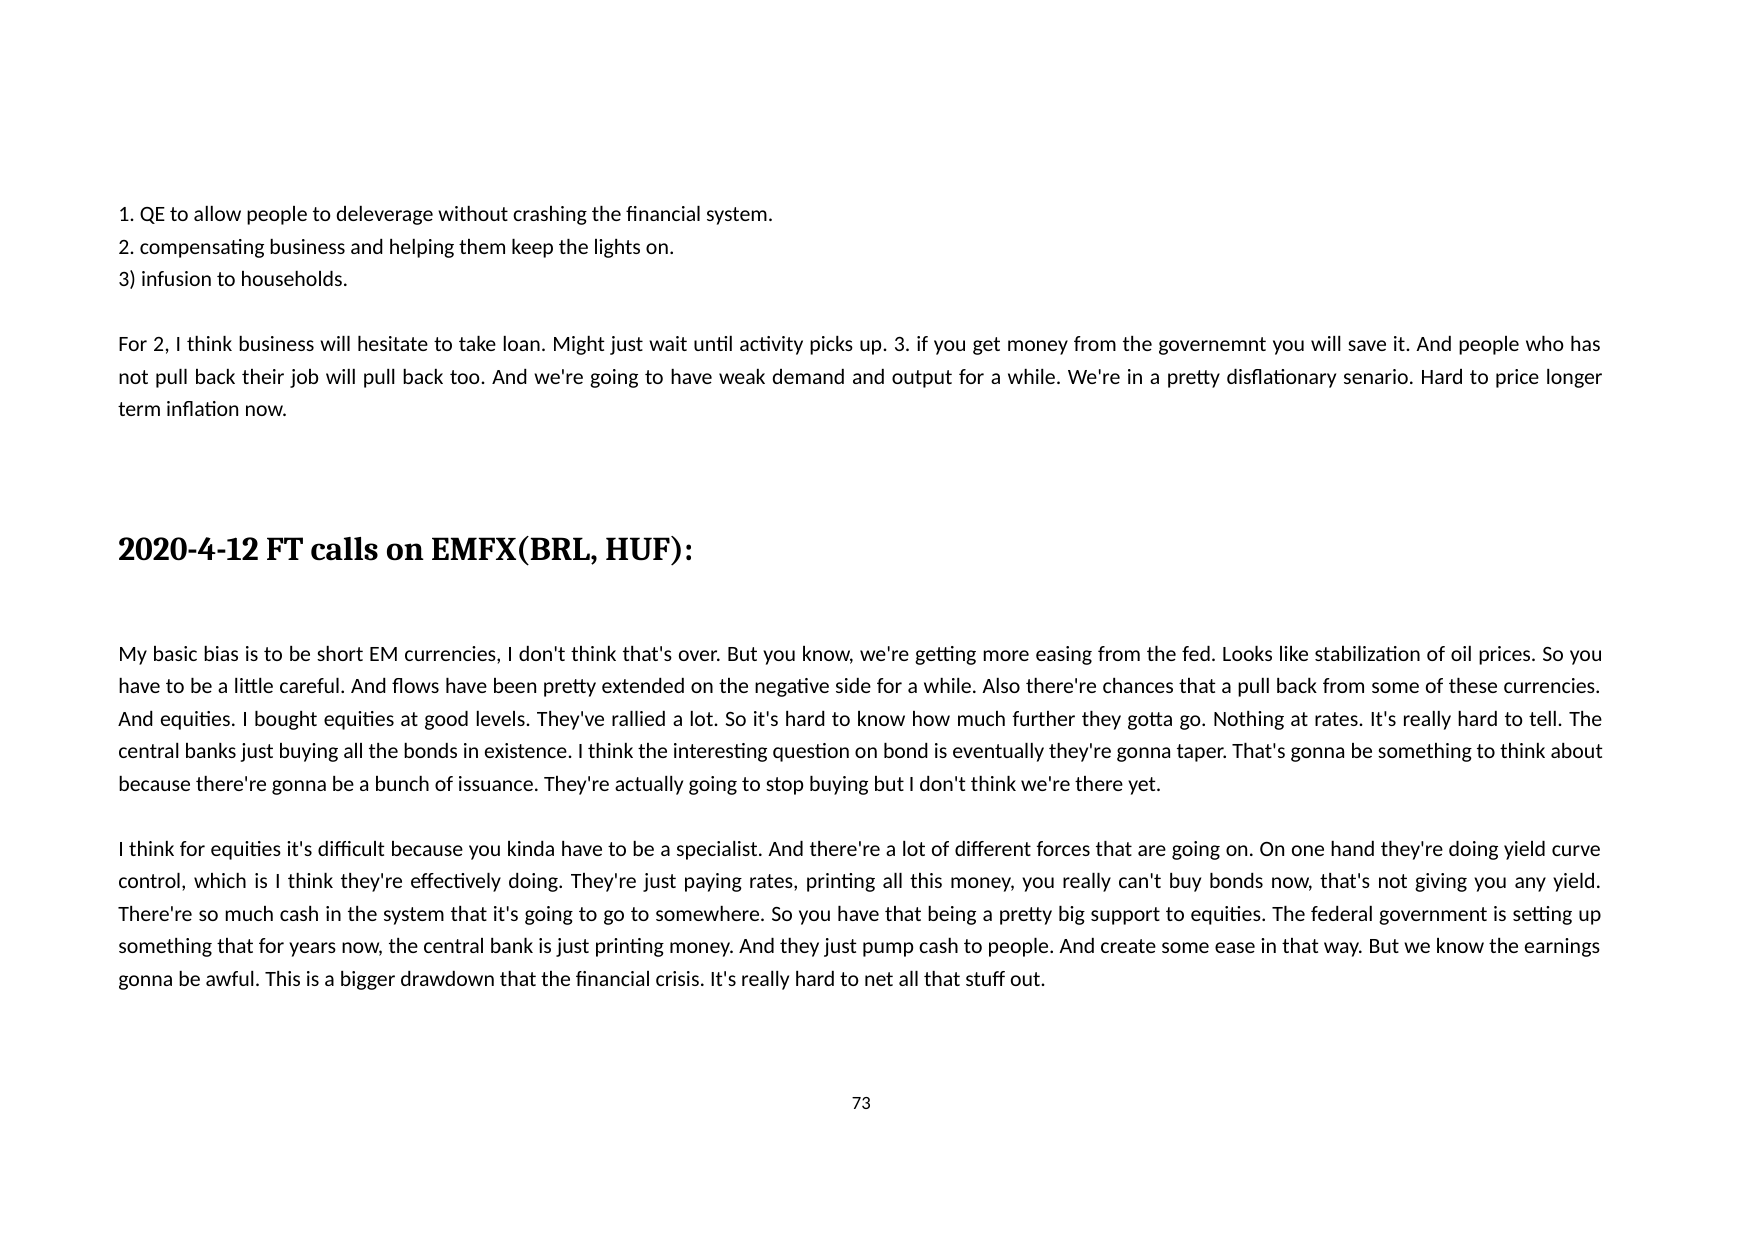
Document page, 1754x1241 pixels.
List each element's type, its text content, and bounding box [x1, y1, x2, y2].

text 1. QE to allow people to deleverage without crashing the financial system. [118, 198, 1604, 230]
text For 2, I think business will hesitate to take loan. Might just wait until activity picks up. 3. if you get money from the governemnt you will save it. And people who has not pull back their job will pull back too. And we're going to have weak demand and output for a while. We're in a pretty disflationary senario. Hard to price longer term inflation now. [118, 328, 1604, 425]
text 2. compensating business and helping them keep the lights on. [118, 230, 1604, 263]
subtitle 2020-4-12 FT calls on EMFX(BRL, HUF): [118, 517, 1604, 582]
text 3) infusion to households. [118, 263, 1604, 295]
text My basic bias is to be short EM currencies, I don't think that's over. But you know, we're getting more easing from the fed. Looks like stabilization of oil prices. So you have to be a little careful. And flows have been pretty extended on the negative side for a while. Also there're chances that a pull back from some of these currencies. And equities. I bought equities at good levels. They've rallied a lot. So it's hard to know how much further they gotta go. Nothing at rates. It's really hard to tell. The central banks just buying all the bonds in existence. I think the interesting question on bond is eventually they're gonna taper. That's gonna be something to think about because there're gonna be a bunch of issuance. They're actually going to stop buying but I don't think we're there yet. [118, 637, 1604, 800]
text I think for equities it's difficult because you kinda have to be a specialist. And there're a lot of different forces that are going on. On one hand they're doing yield curve control, which is I think they're effectively doing. They're just paying rates, printing all this money, you really can't buy bonds now, that's not giving you any yield. There're so much cash in the system that it's going to go to somewhere. So you have that being a pretty big support to equities. The federal government is setting up something that for years now, the central bank is just printing money. And they just pump cash to people. And create some ease in that way. But we know the earnings gonna be awful. This is a bigger drawdown that the financial crisis. It's really hard to net all that stuff out. [118, 832, 1604, 995]
